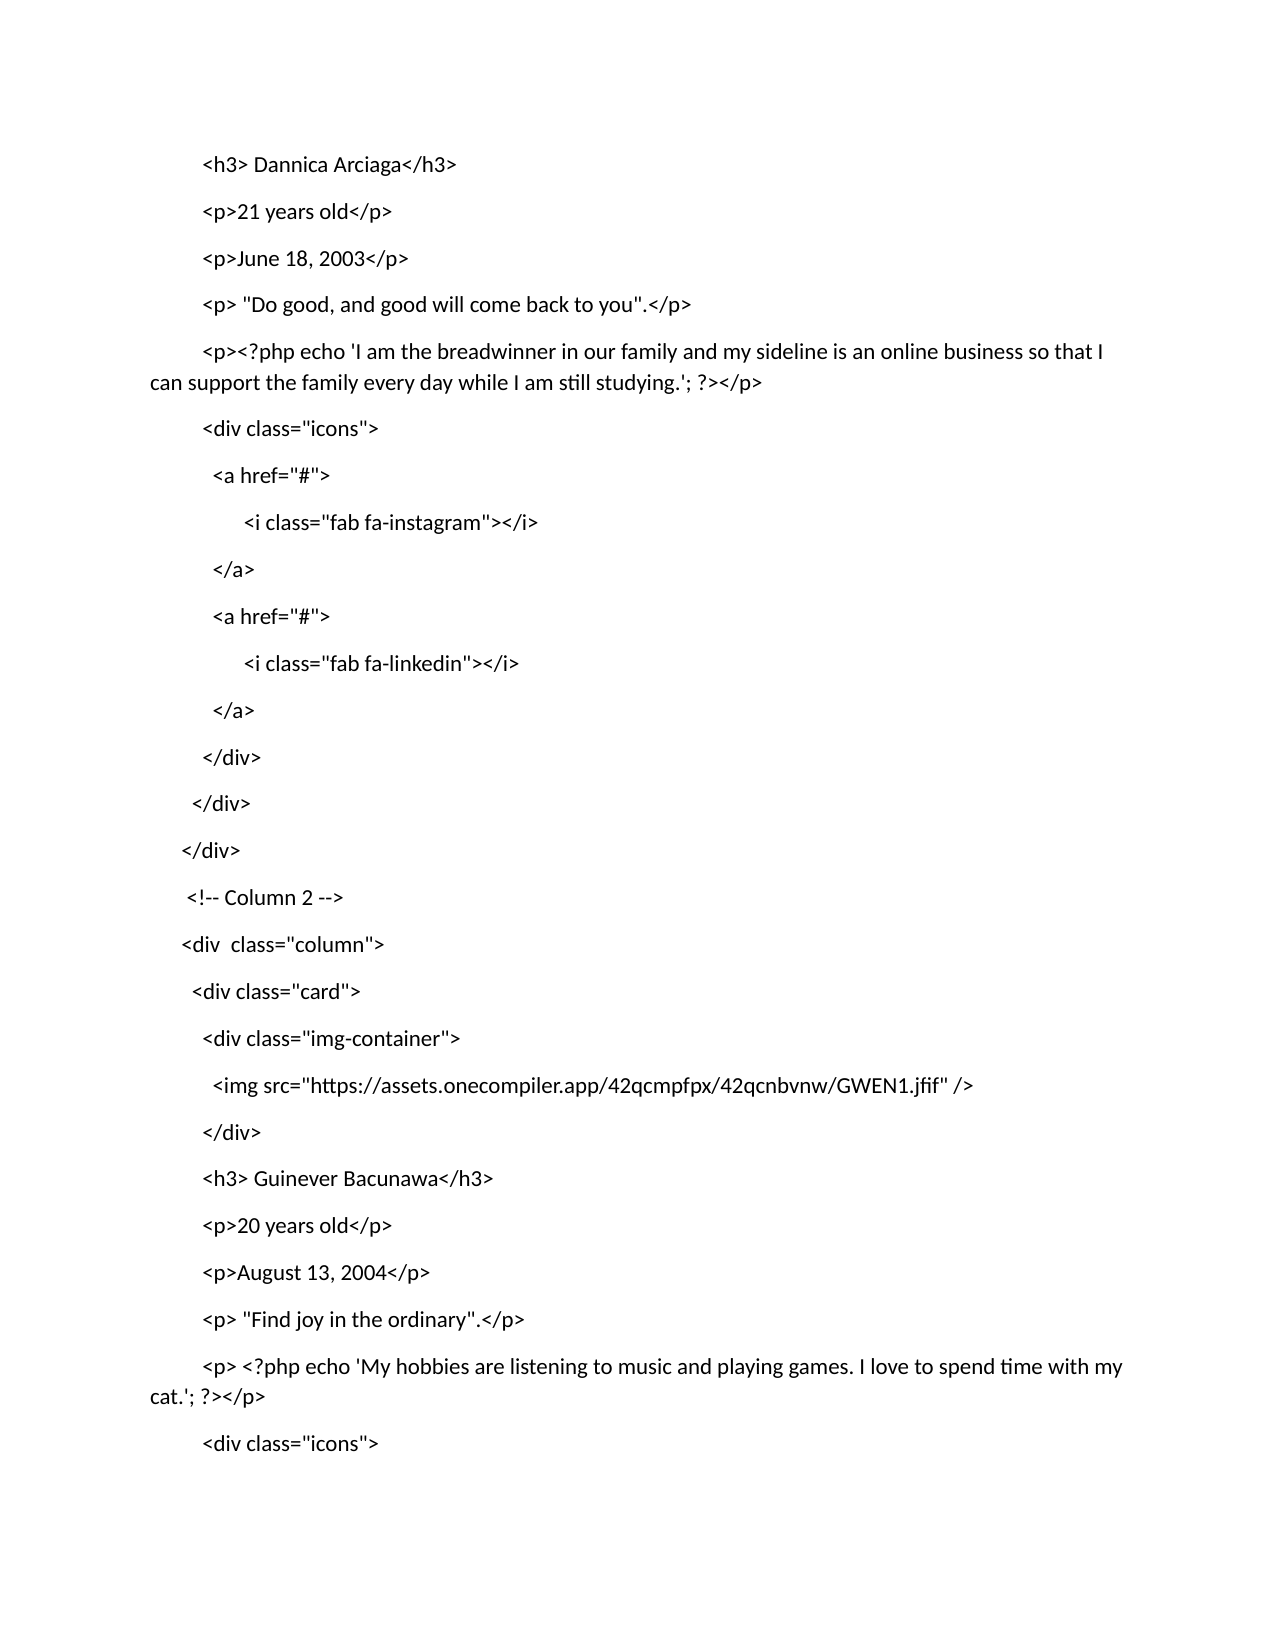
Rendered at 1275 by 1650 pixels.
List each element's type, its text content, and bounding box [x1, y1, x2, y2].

text </a> [150, 696, 1125, 724]
text <i class="fab fa-instagram"></i> [150, 508, 1125, 536]
text <p>21 years old</p> [150, 197, 1125, 225]
text <i class="fab fa-linkedin"></i> [150, 649, 1125, 677]
text <h3> Guinever Bacunawa</h3> [150, 1164, 1125, 1193]
text <div class="icons"> [150, 1429, 1125, 1457]
text </div> [150, 789, 1125, 818]
text <div class="card"> [150, 977, 1125, 1005]
text <p><?php echo 'I am the breadwinner in our family and my sideline is an online business so that I can support the family every day while I am still studying.'; ?></p> [150, 337, 1125, 396]
text </a> [150, 555, 1125, 583]
text <a href="#"> [150, 602, 1125, 630]
text <img src="https://assets.onecompiler.app/42qcmpfpx/42qcnbvnw/GWEN1.jfif" /> [150, 1071, 1125, 1099]
text </div> [150, 836, 1125, 864]
text <div class="img-container"> [150, 1024, 1125, 1052]
text </div> [150, 1118, 1125, 1146]
text <p> "Find joy in the ordinary".</p> [150, 1305, 1125, 1333]
text <p>August 13, 2004</p> [150, 1258, 1125, 1286]
text <p>June 18, 2003</p> [150, 244, 1125, 272]
text <div class="column"> [150, 930, 1125, 958]
text <p> "Do good, and good will come back to you".</p> [150, 291, 1125, 319]
text <h3> Dannica Arciaga</h3> [150, 150, 1125, 178]
text <p>20 years old</p> [150, 1211, 1125, 1239]
text </div> [150, 743, 1125, 771]
text <a href="#"> [150, 461, 1125, 489]
text <p> <?php echo 'My hobbies are listening to music and playing games. I love to spend time with my cat.'; ?></p> [150, 1352, 1125, 1410]
text <!-- Column 2 --> [150, 883, 1125, 911]
text <div class="icons"> [150, 414, 1125, 443]
